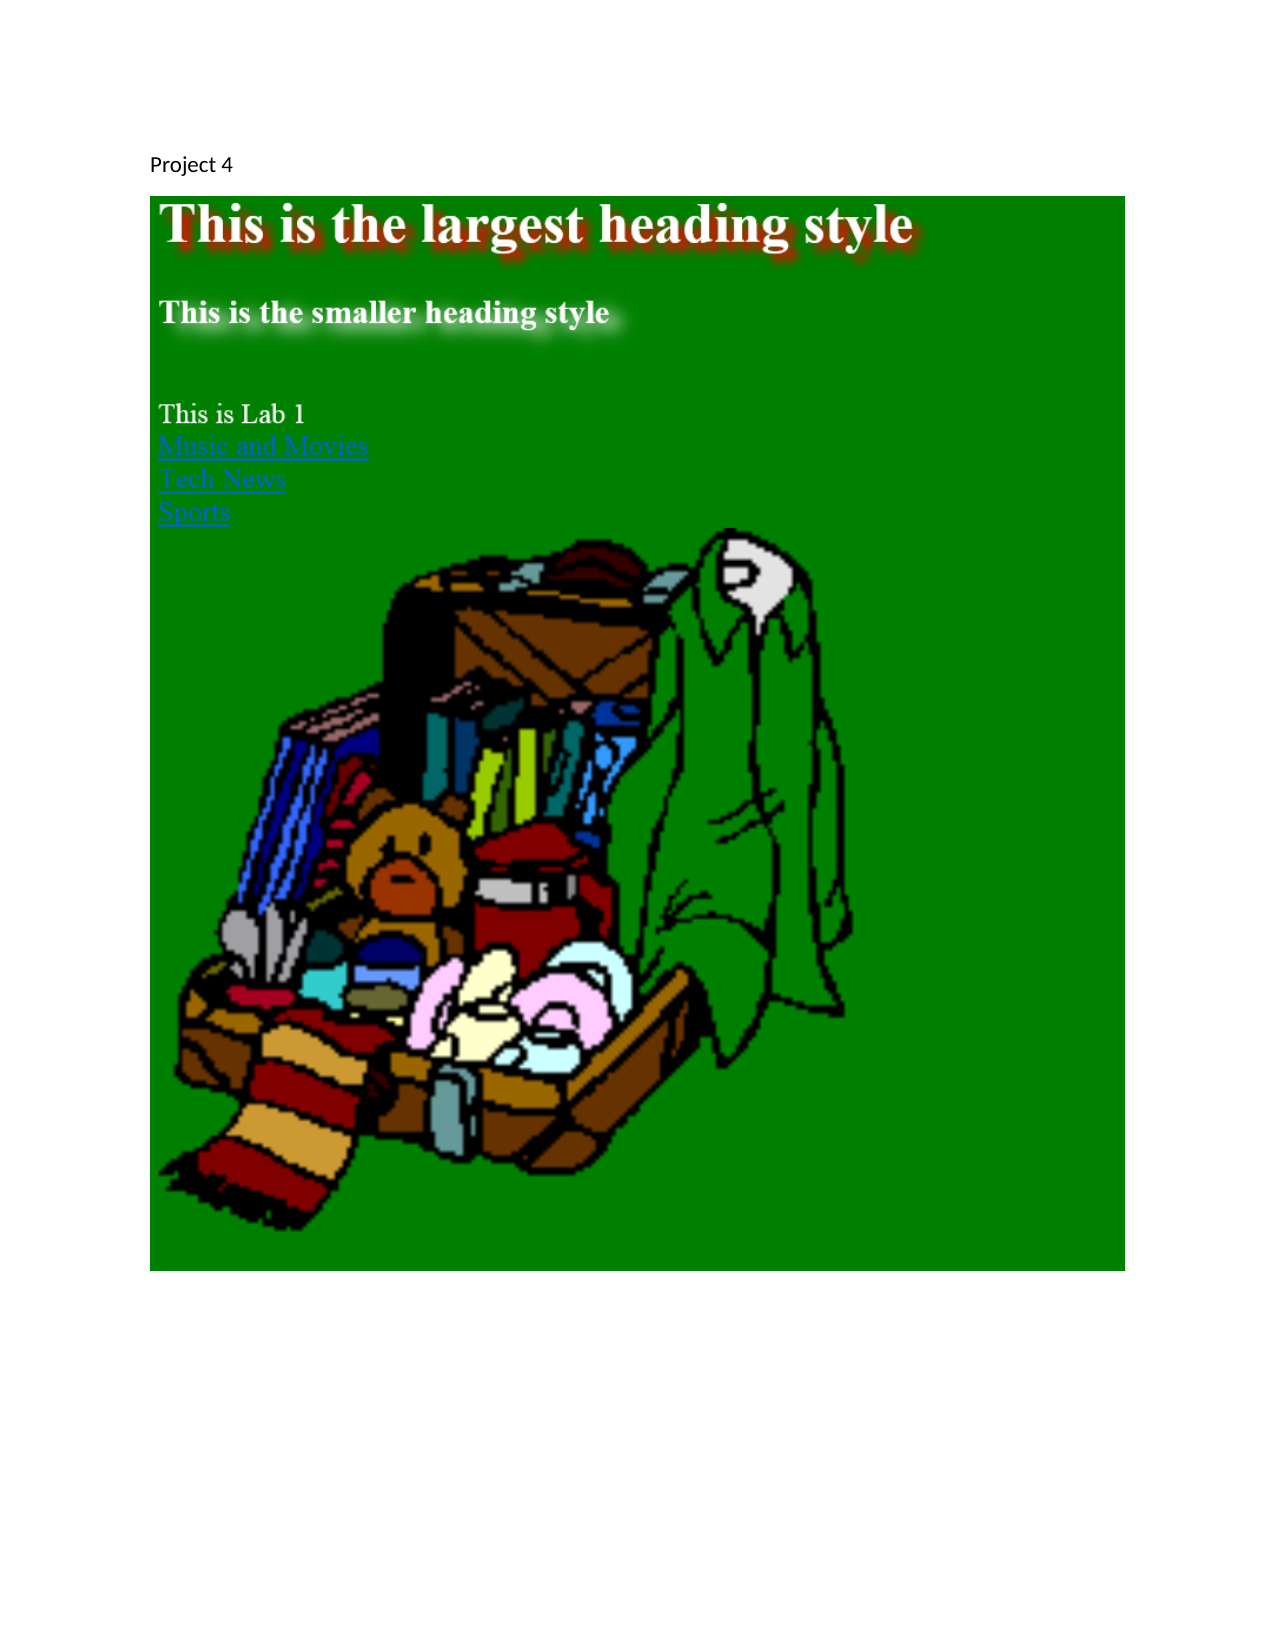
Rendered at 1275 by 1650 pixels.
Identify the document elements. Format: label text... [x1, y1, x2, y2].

picture [150, 196, 1125, 1271]
text Project 4 [150, 150, 1125, 178]
